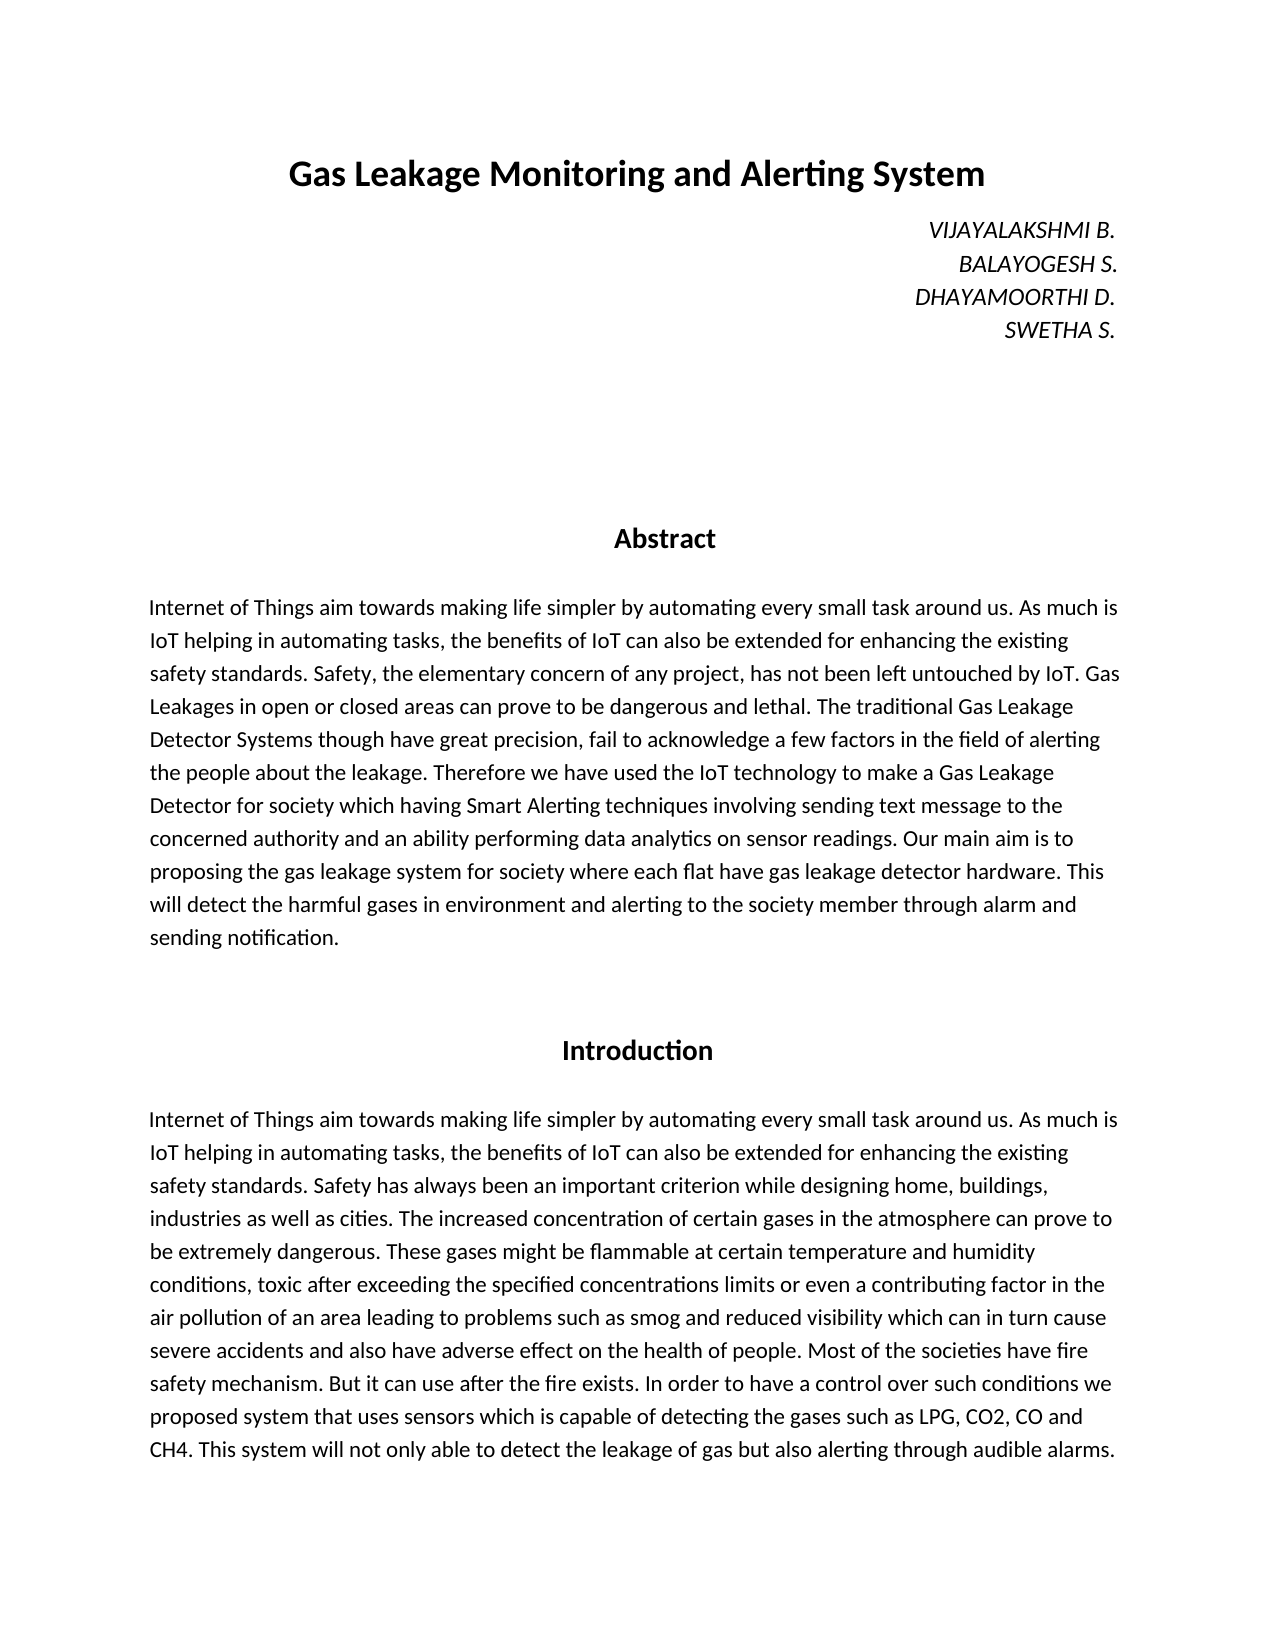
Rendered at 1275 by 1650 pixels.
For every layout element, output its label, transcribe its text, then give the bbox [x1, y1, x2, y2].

text DHAYAMOORTHI D. [150, 281, 1118, 312]
subtitle Abstract [150, 520, 1118, 556]
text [148, 1105, 1125, 1463]
subtitle Introduction [150, 1032, 1125, 1068]
text VIJAYALAKSHMI B. [150, 214, 1118, 245]
text SWETHA S. [150, 314, 1118, 345]
text BALAYOGESH S. [150, 248, 1118, 278]
text Internet of Things aim towards making life simpler by automating every small task around us. As much is IoT helping in automating tasks, the benefits of IoT can also be extended for enhancing the existing safety standards. Safety, the elementary concern of any project, has not been left untouched by IoT. Gas Leakages in open or closed areas can prove to be dangerous and lethal. The traditional Gas Leakage Detector Systems though have great precision, fail to acknowledge a few factors in the field of alerting the people about the leakage. Therefore we have used the IoT technology to make a Gas Leakage Detector for society which having Smart Alerting techniques involving sending text message to the concerned authority and an ability performing data analytics on sensor readings. Our main aim is to proposing the gas leakage system for society where each flat have gas leakage detector hardware. This will detect the harmful gases in environment and alerting to the society member through alarm and sending notification. [148, 593, 1125, 951]
text Gas Leakage Monitoring and Alerting System [150, 149, 1125, 195]
